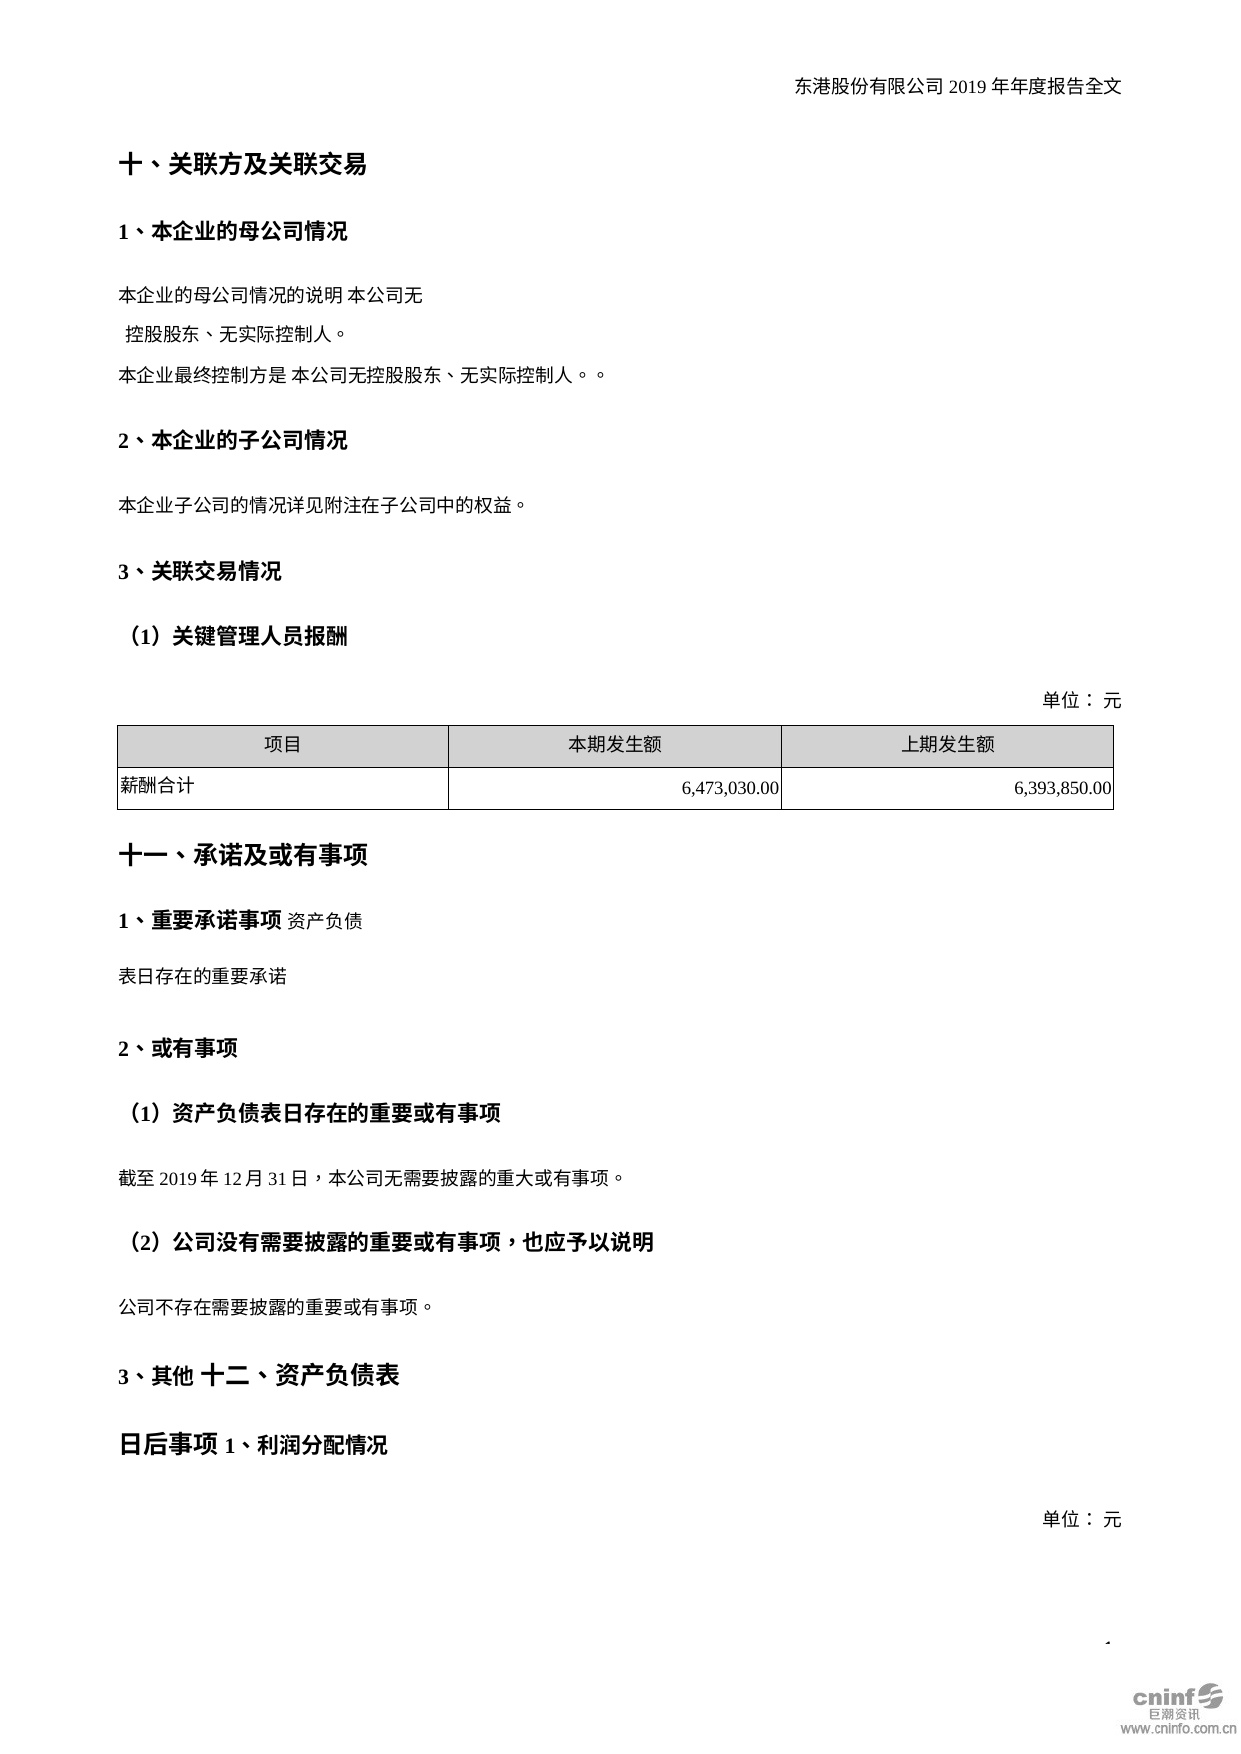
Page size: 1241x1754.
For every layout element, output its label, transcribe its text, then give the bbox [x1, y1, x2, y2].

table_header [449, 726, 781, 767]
text 截至2019年12月31日，本公司无需要披露的重大或有事项。 [118, 1165, 1240, 1190]
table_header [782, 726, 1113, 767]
text 单位： 元 [102, 688, 1122, 713]
picture [1115, 1680, 1240, 1737]
text 本企业最终控制方是 本公司无控股股东、无实际控制人。。 [118, 362, 1240, 388]
text 单位： 元 [102, 1507, 1122, 1532]
text 3、其他 十二、资产负债表日后事项 1、利润分配情况 [118, 1358, 421, 1461]
subtitle （1）资产负债表日存在的重要或有事项 [118, 1098, 1240, 1127]
subtitle （1）关键管理人员报酬 [118, 621, 1240, 651]
subtitle 1、本企业的母公司情况 [118, 216, 1240, 246]
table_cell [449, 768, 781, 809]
text 本企业子公司的情况详见附注在子公司中的权益。 [118, 492, 1240, 518]
subtitle （2）公司没有需要披露的重要或有事项，也应予以说明 [118, 1227, 1240, 1257]
subtitle 2、本企业的子公司情况 [118, 425, 1240, 455]
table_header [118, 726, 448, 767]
text 十一、承诺及或有事项 1、重要承诺事项 资产负债表日存在的重要承诺 [118, 838, 371, 989]
text 公司不存在需要披露的重要或有事项。 [118, 1294, 1240, 1320]
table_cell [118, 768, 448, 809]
text 本企业的母公司情况的说明 本公司无控股股东、无实际控制人。 [118, 283, 427, 347]
subtitle 3、关联交易情况 [118, 556, 1240, 586]
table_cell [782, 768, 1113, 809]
subtitle 十、关联方及关联交易 [118, 147, 1240, 181]
subtitle 2、或有事项 [118, 1033, 1240, 1063]
